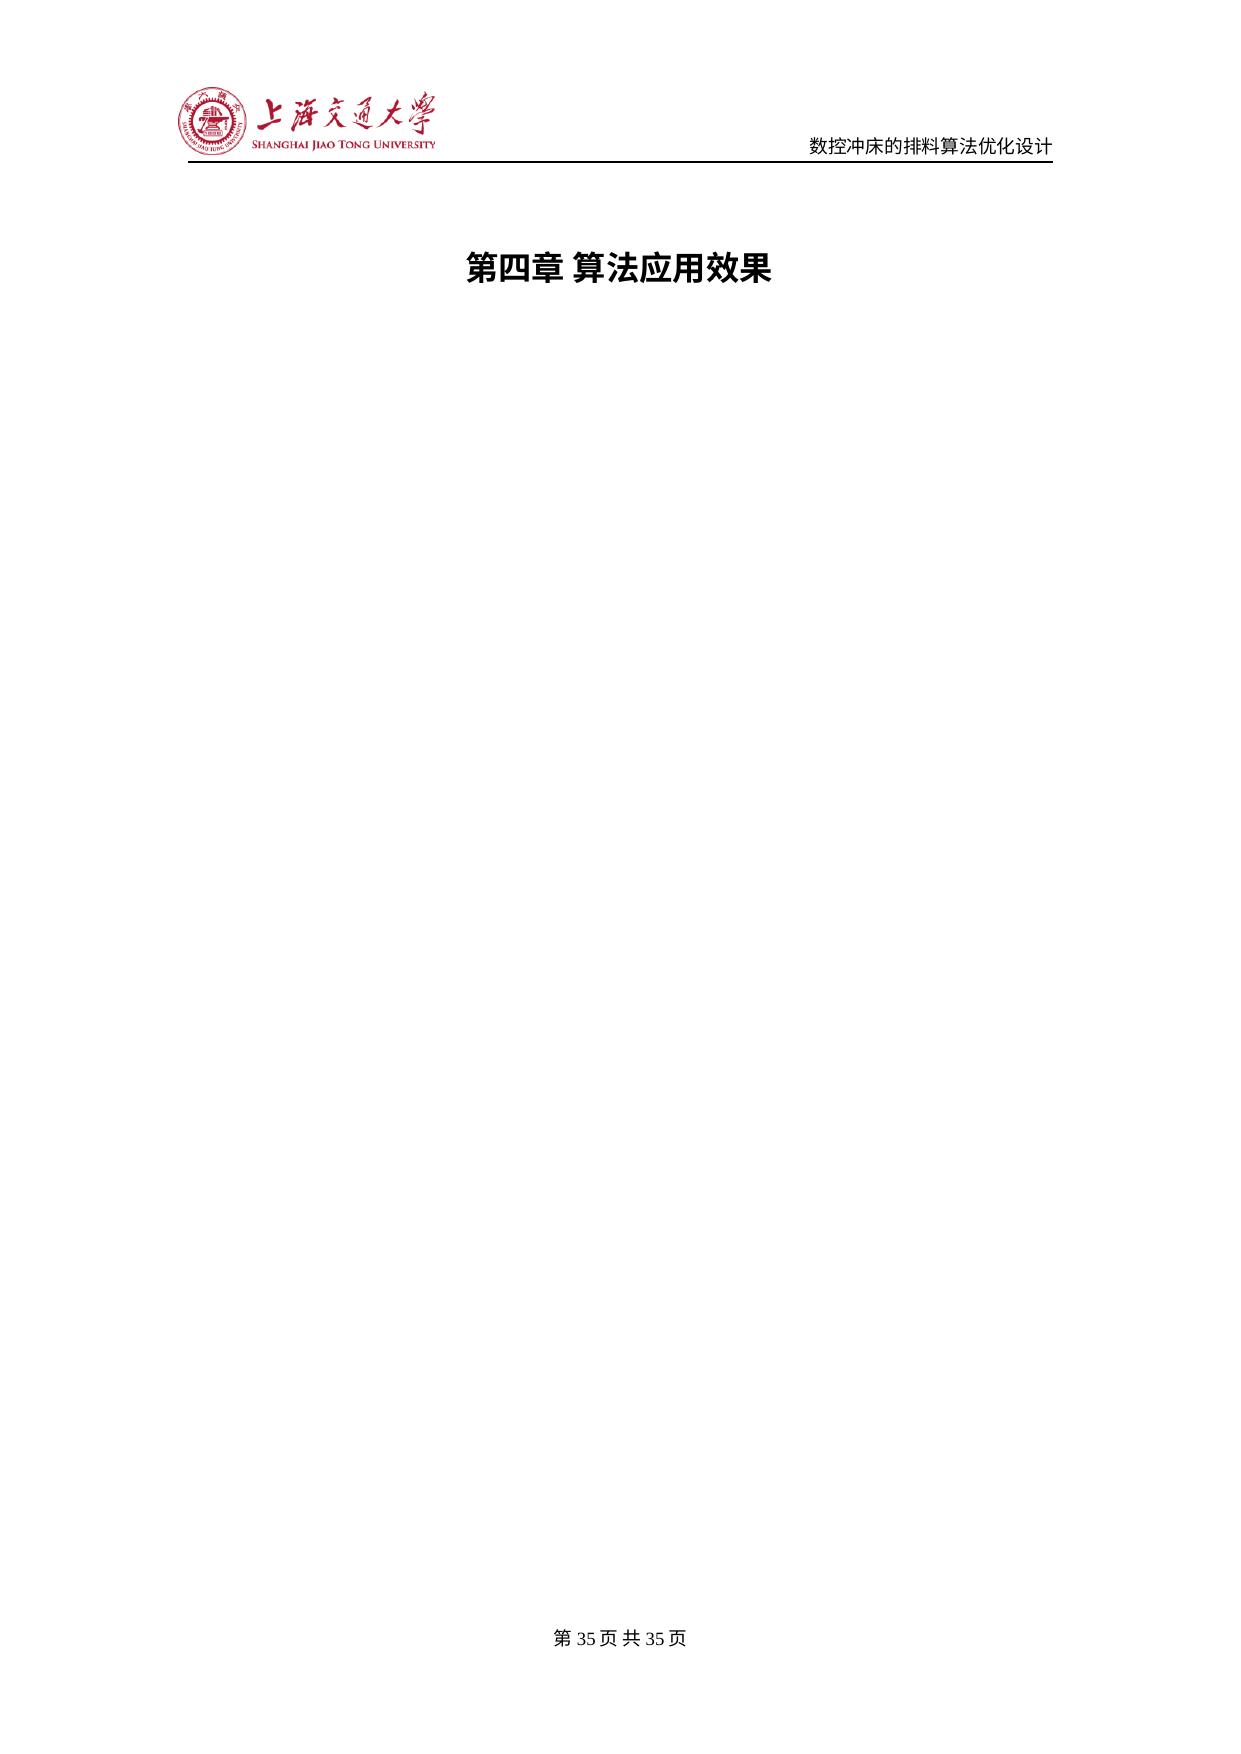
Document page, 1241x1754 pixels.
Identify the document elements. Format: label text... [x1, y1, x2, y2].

text 第四章 算法应用效果 [187, 233, 1050, 298]
picture [178, 87, 436, 155]
